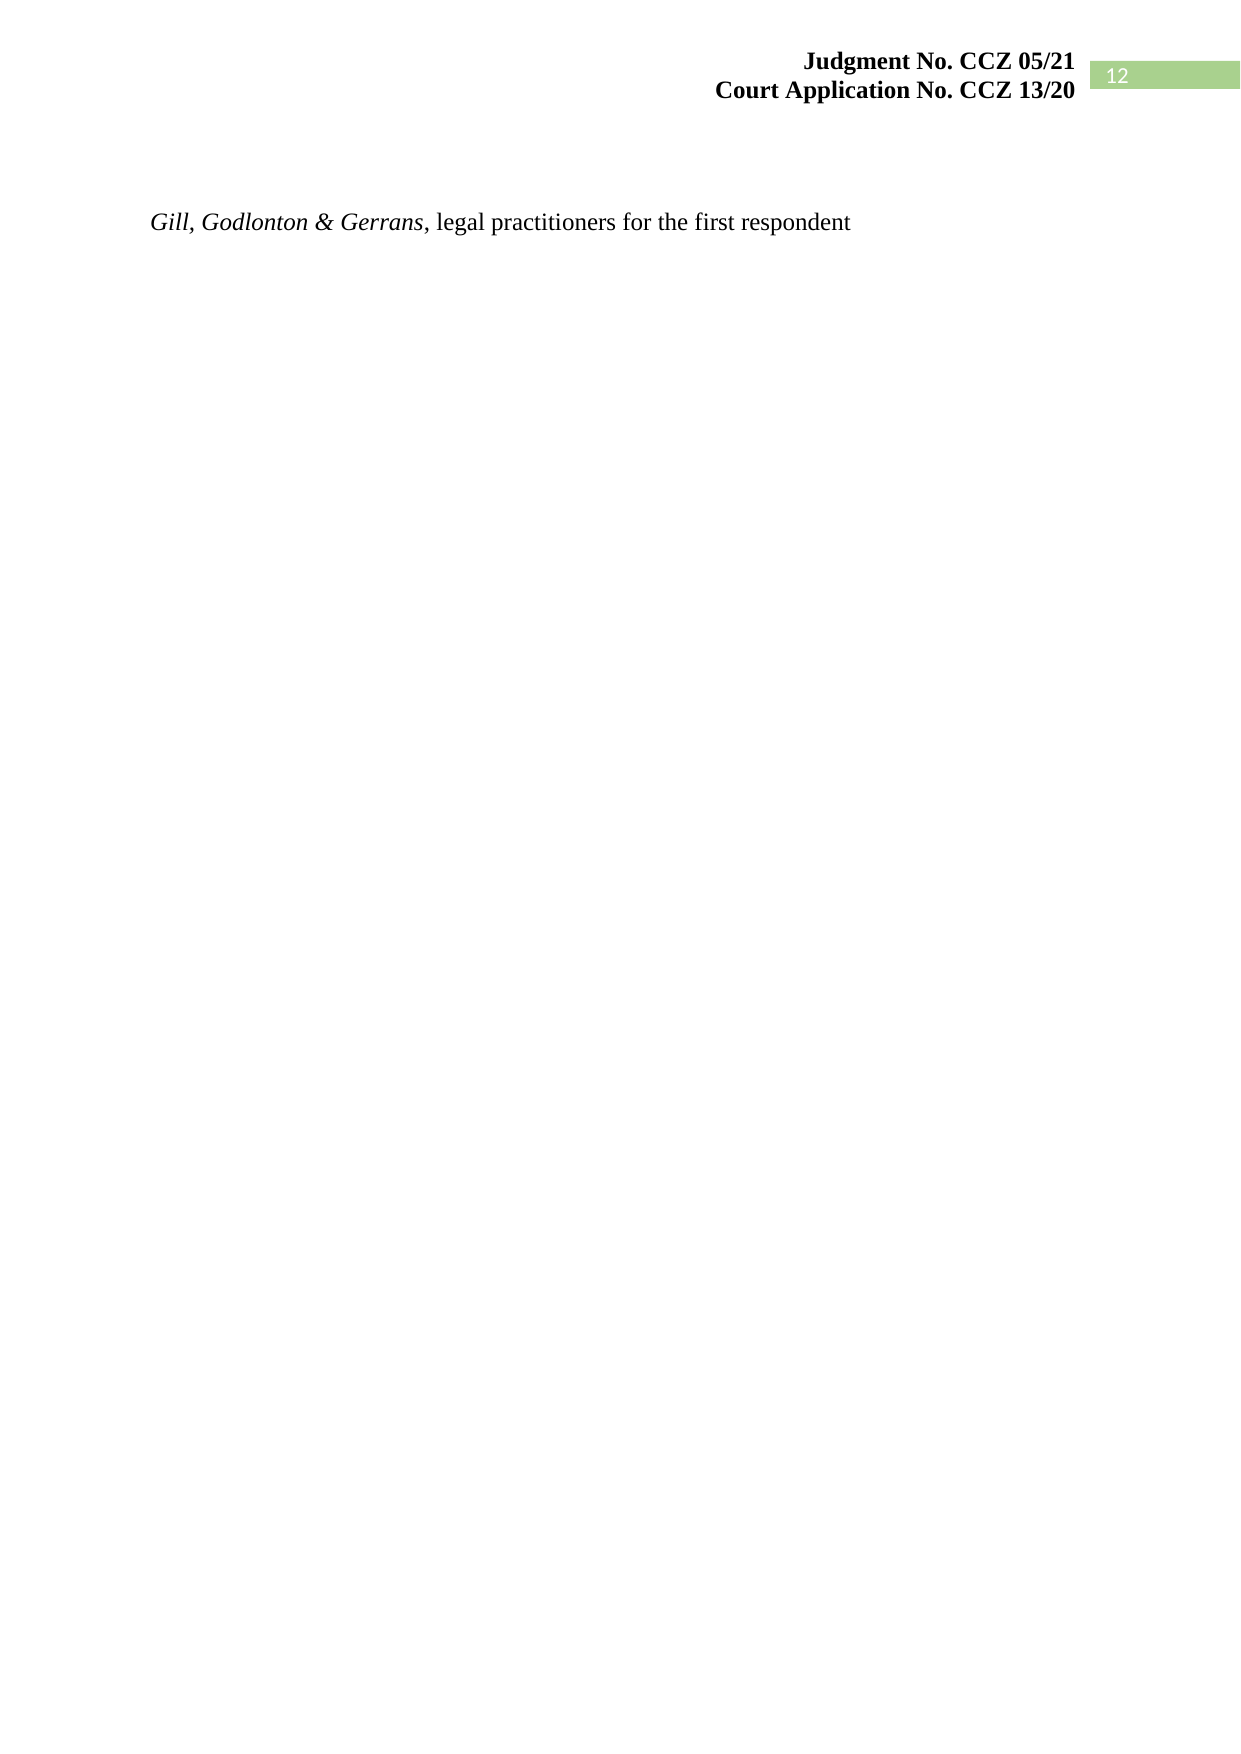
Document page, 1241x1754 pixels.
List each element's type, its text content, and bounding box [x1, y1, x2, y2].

text Gill, Godlonton & Gerrans, legal practitioners for the first respondent [150, 207, 1090, 236]
